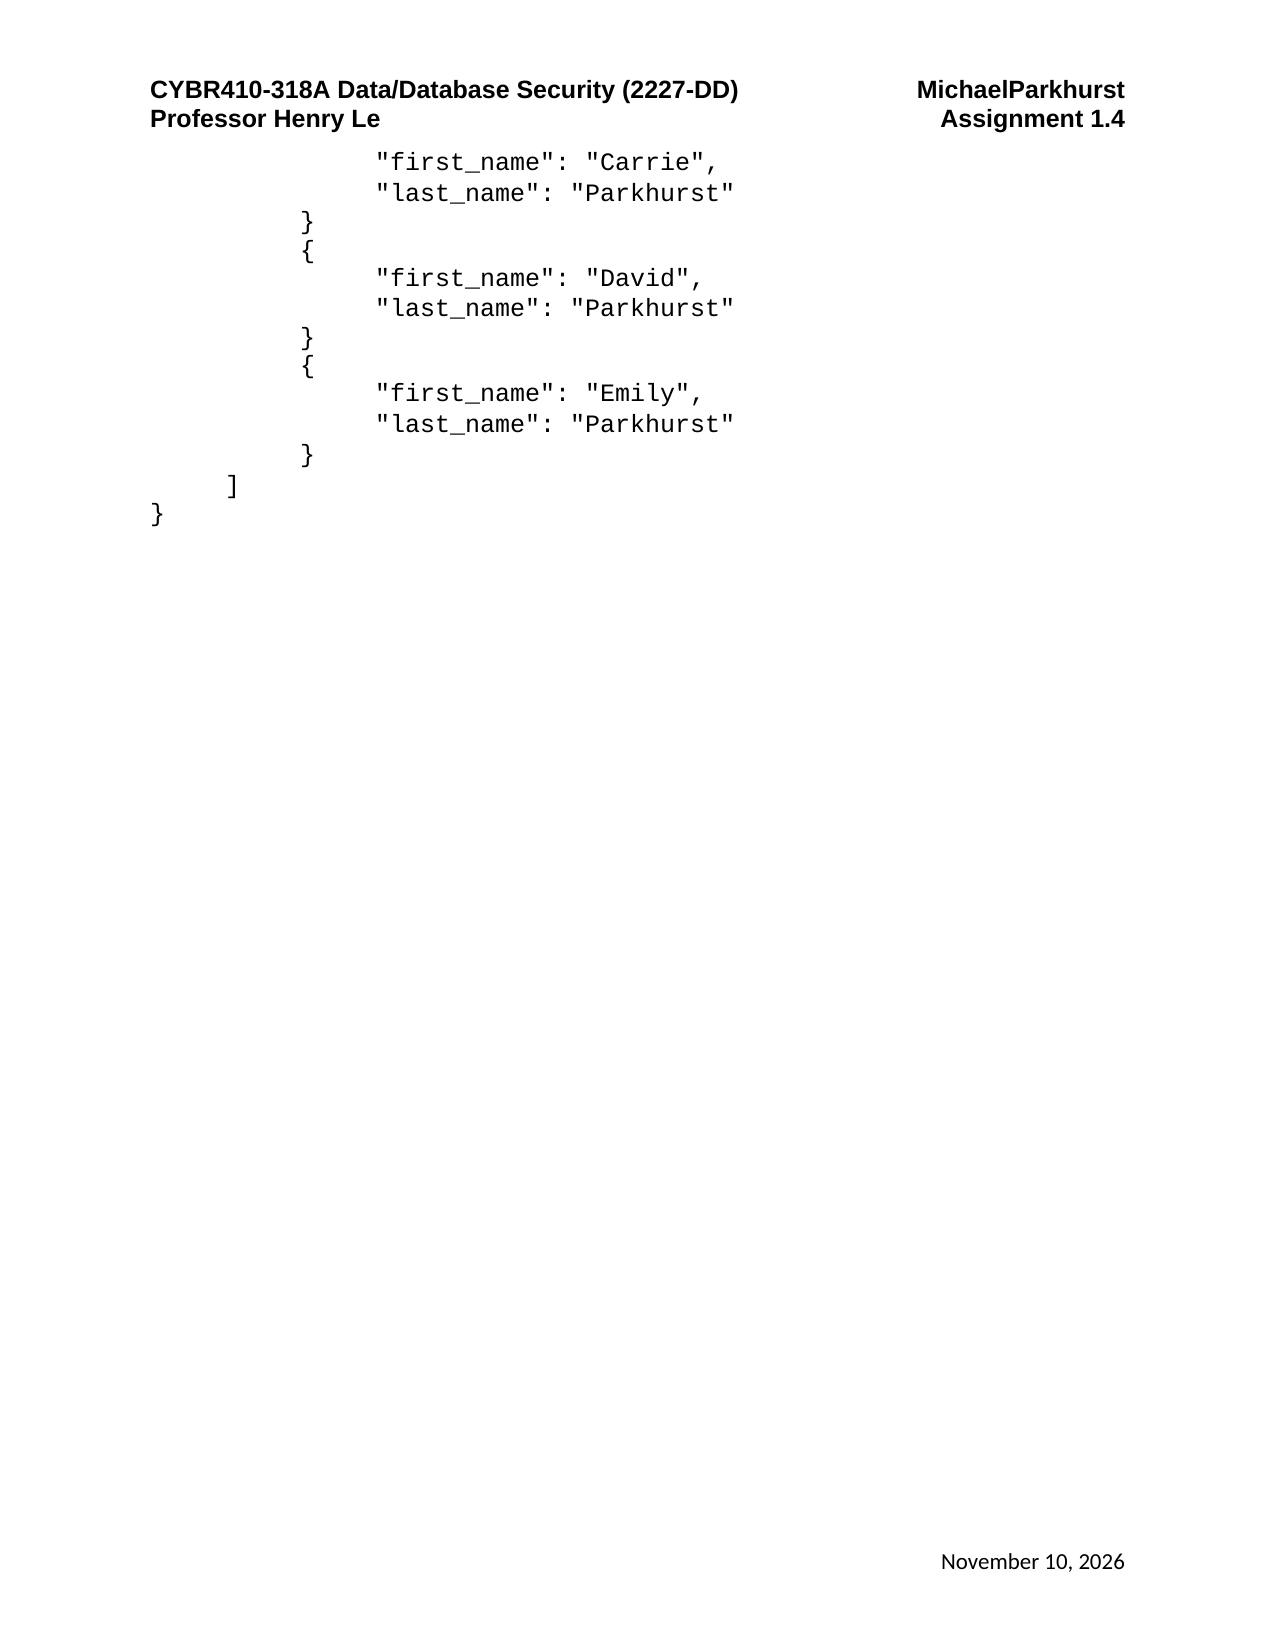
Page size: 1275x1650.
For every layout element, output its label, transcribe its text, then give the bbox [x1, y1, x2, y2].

text } [225, 209, 1125, 237]
text "first_name": "Carrie", [300, 150, 1125, 178]
text } [225, 324, 1125, 353]
text "first_name": "David", [300, 266, 1125, 294]
text { [225, 237, 1125, 266]
text "last_name": "Parkhurst" [300, 296, 1125, 324]
text } [150, 501, 1125, 529]
text ] [150, 473, 1125, 501]
text { [225, 353, 1125, 381]
text } [225, 442, 1125, 470]
text "first_name": "Emily", [300, 381, 1125, 409]
text "last_name": "Parkhurst" [300, 181, 1125, 209]
text "last_name": "Parkhurst" [300, 412, 1125, 440]
